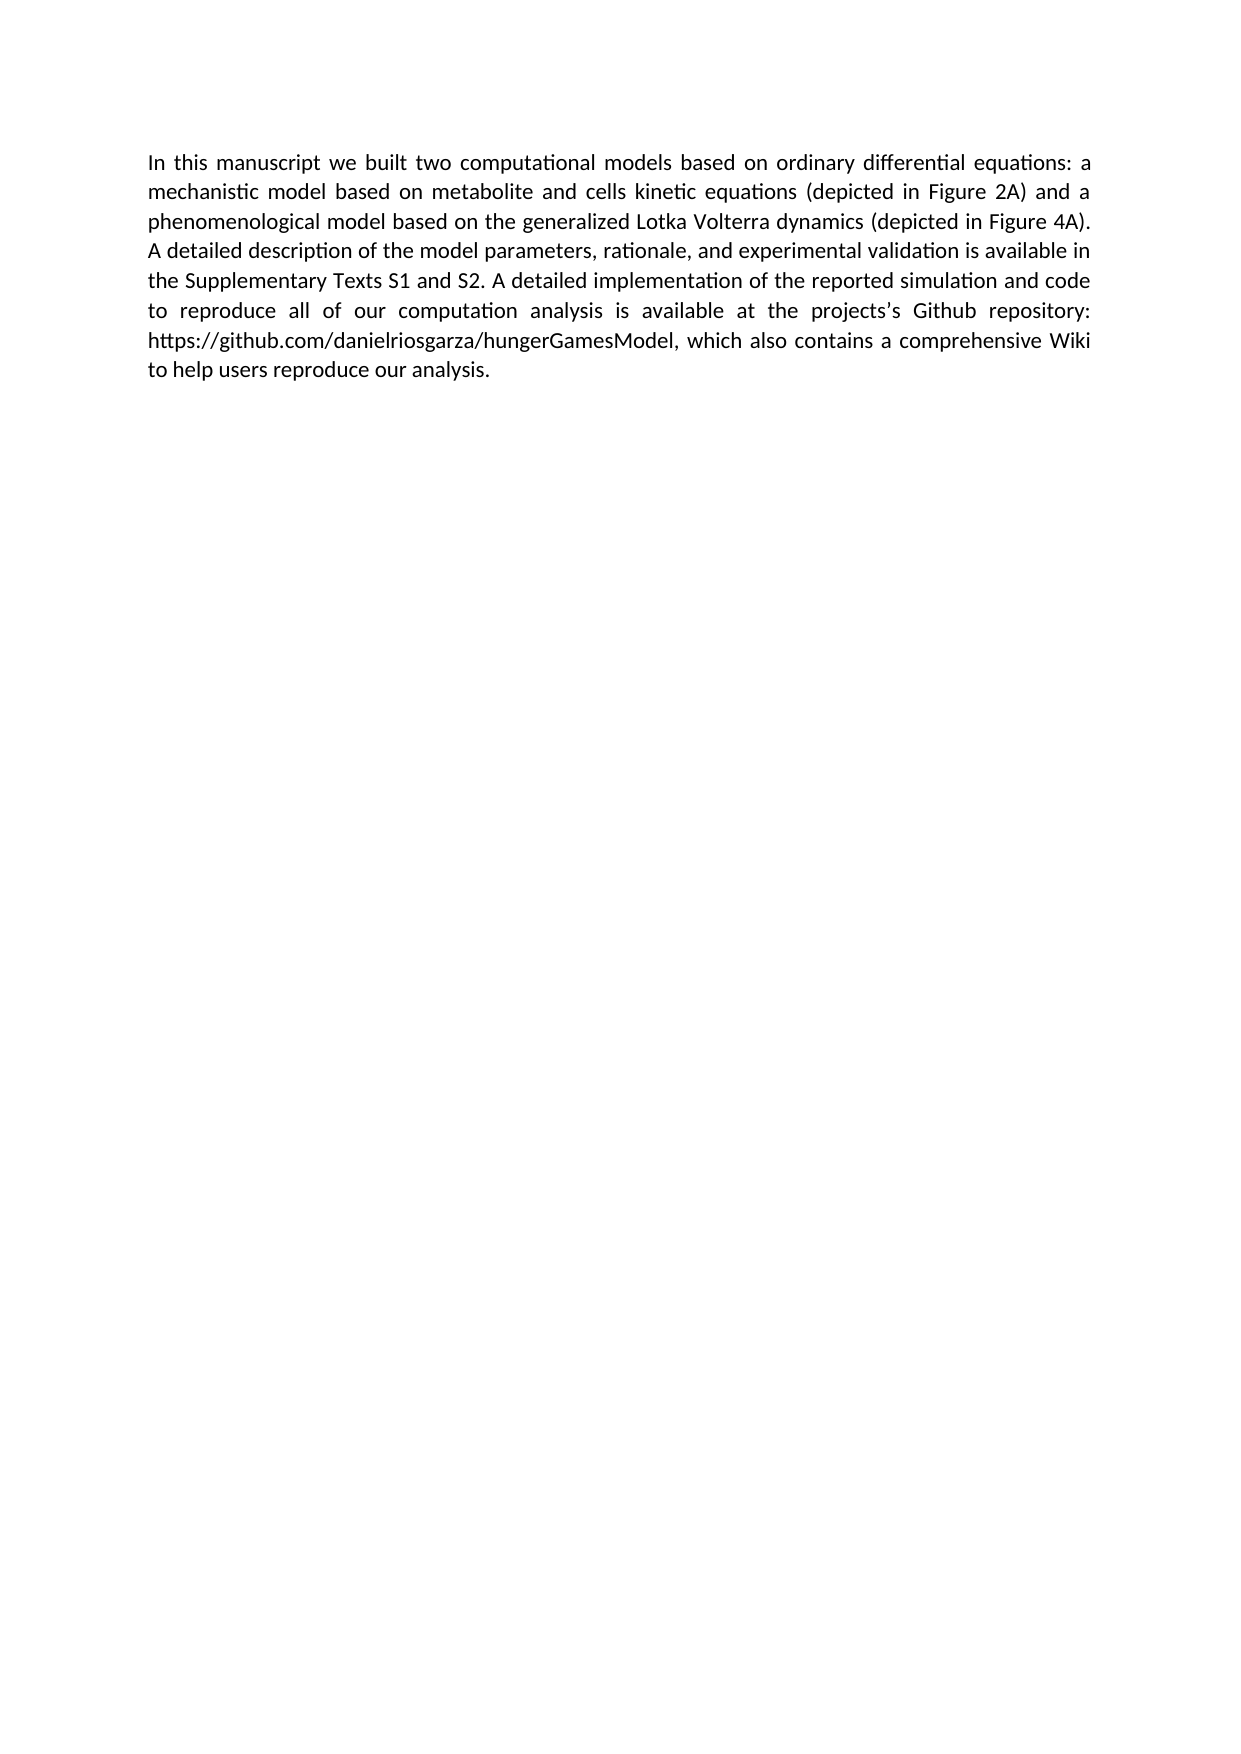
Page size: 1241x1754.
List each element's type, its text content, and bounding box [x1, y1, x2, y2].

text In this manuscript we built two computational models based on ordinary differential equations: a mechanistic model based on metabolite and cells kinetic equations (depicted in Figure 2A) and a phenomenological model based on the generalized Lotka Volterra dynamics (depicted in Figure 4A). A detailed description of the model parameters, rationale, and experimental validation is available in the Supplementary Texts S1 and S2. A detailed implementation of the reported simulation and code to reproduce all of our computation analysis is available at the projects’s Github repository: https://github.com/danielriosgarza/hungerGamesModel, which also contains a comprehensive Wiki to help users reproduce our analysis. [148, 148, 1093, 383]
